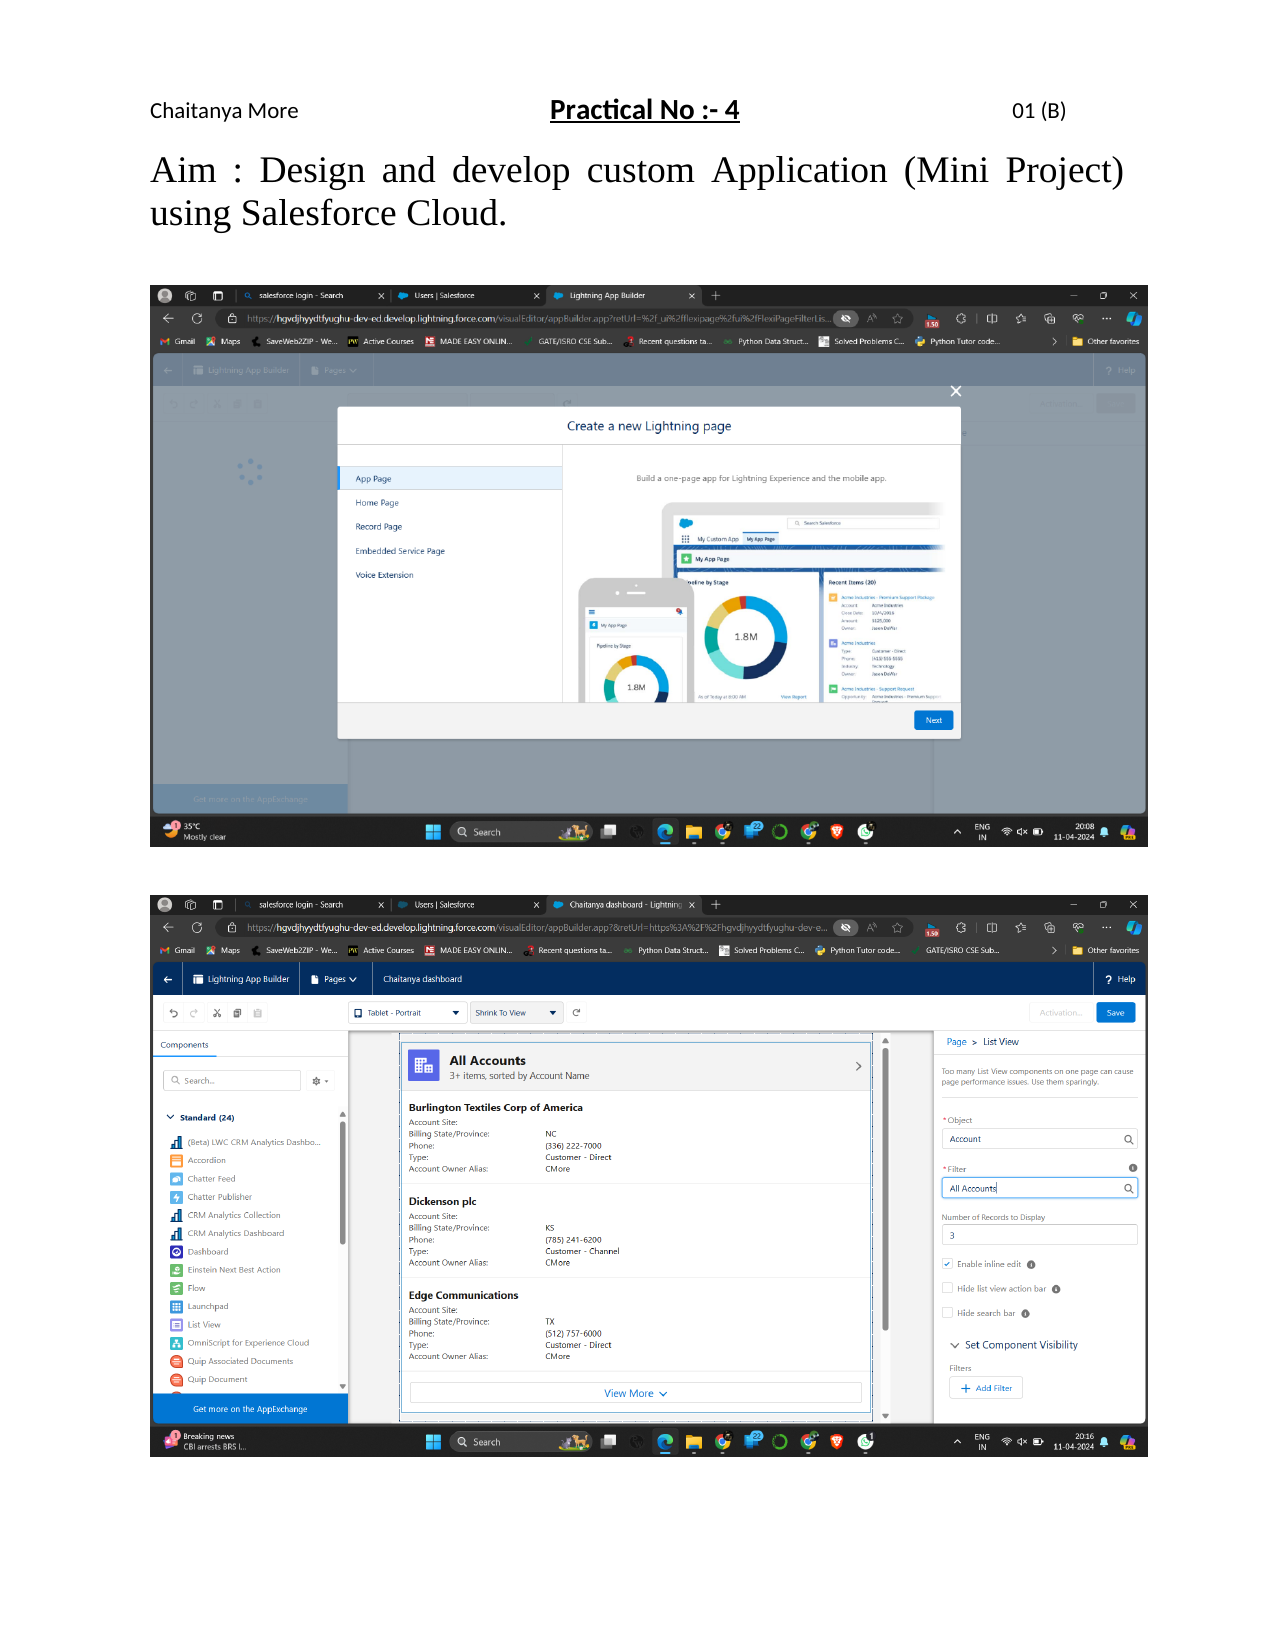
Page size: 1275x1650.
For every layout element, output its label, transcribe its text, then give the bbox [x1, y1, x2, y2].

picture [150, 895, 1148, 1457]
text Aim : Design and develop custom Application (Mini Project) using Salesforce Cloud. [150, 147, 1126, 233]
picture [150, 285, 1148, 847]
